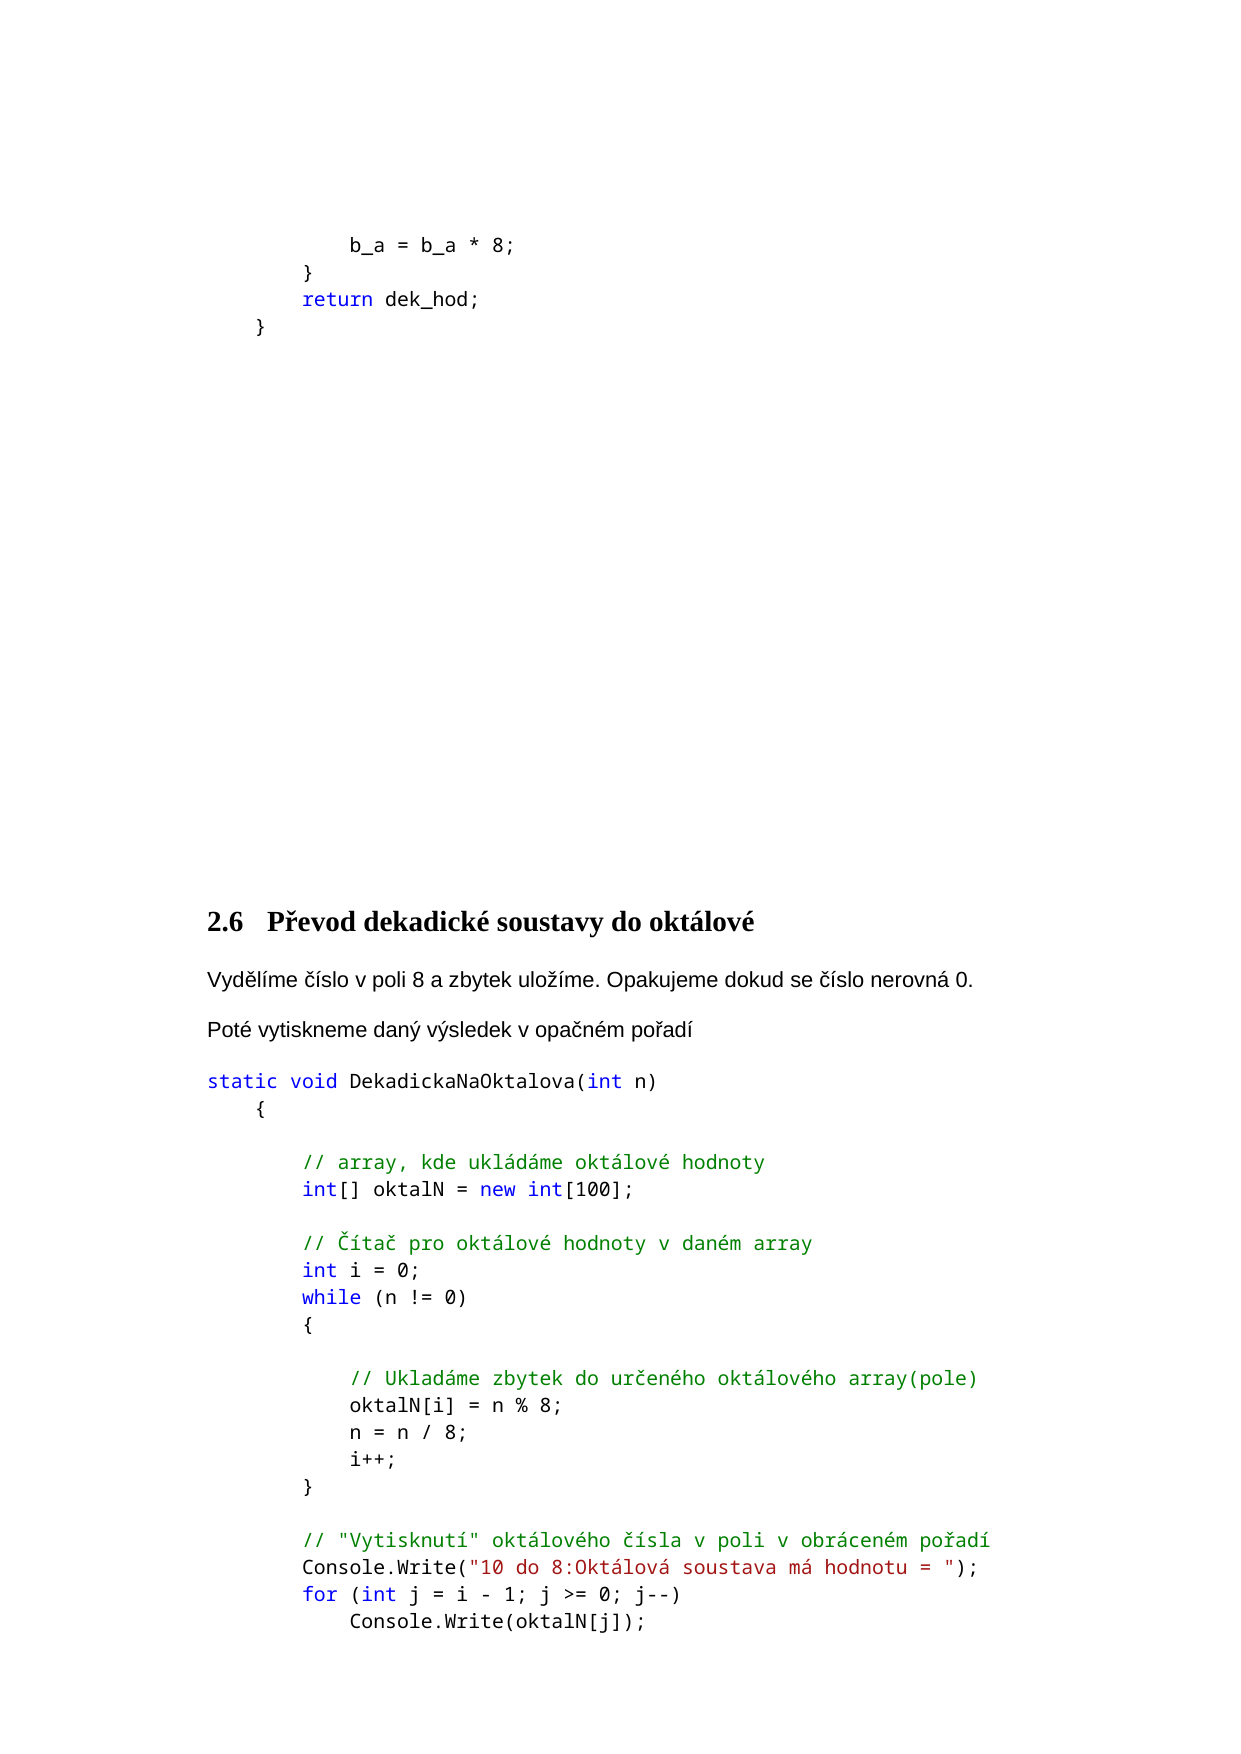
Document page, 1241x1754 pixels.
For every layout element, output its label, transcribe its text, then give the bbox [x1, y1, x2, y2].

text // Čítač pro oktálové hodnoty v daném array [207, 1229, 1122, 1256]
text i++; [207, 1445, 1122, 1472]
text while (n != 0) [207, 1283, 1122, 1310]
text Převod dekadické soustavy do oktálové [207, 904, 1122, 938]
text Console.Write("10 do 8:Oktálová soustava má hodnotu = "); [207, 1553, 1122, 1580]
text n = n / 8; [207, 1418, 1122, 1445]
text } [207, 258, 1122, 285]
text return dek_hod; [207, 285, 1122, 312]
text Poté vytiskneme daný výsledek v opačném pořadí [207, 1017, 1122, 1042]
text // Ukladáme zbytek do určeného oktálového array(pole) [207, 1364, 1122, 1391]
text } [207, 1472, 1122, 1499]
text b_a = b_a * 8; [207, 231, 1122, 258]
text Console.Write(oktalN[j]); [207, 1607, 1122, 1634]
text { [207, 1094, 1122, 1121]
text // "Vytisknutí" oktálového čísla v poli v obráceném pořadí [207, 1526, 1122, 1553]
text // array, kde ukládáme oktálové hodnoty [207, 1148, 1122, 1175]
text int[] oktalN = new int[100]; [207, 1175, 1122, 1202]
text static void DekadickaNaOktalova(int n) [207, 1067, 1122, 1094]
text int i = 0; [207, 1256, 1122, 1283]
text } [207, 312, 1122, 339]
text { [207, 1310, 1122, 1337]
text oktalN[i] = n % 8; [207, 1391, 1122, 1418]
text for (int j = i - 1; j >= 0; j--) [207, 1580, 1122, 1607]
text Vydělíme číslo v poli 8 a zbytek uložíme. Opakujeme dokud se číslo nerovná 0. [207, 967, 1122, 992]
